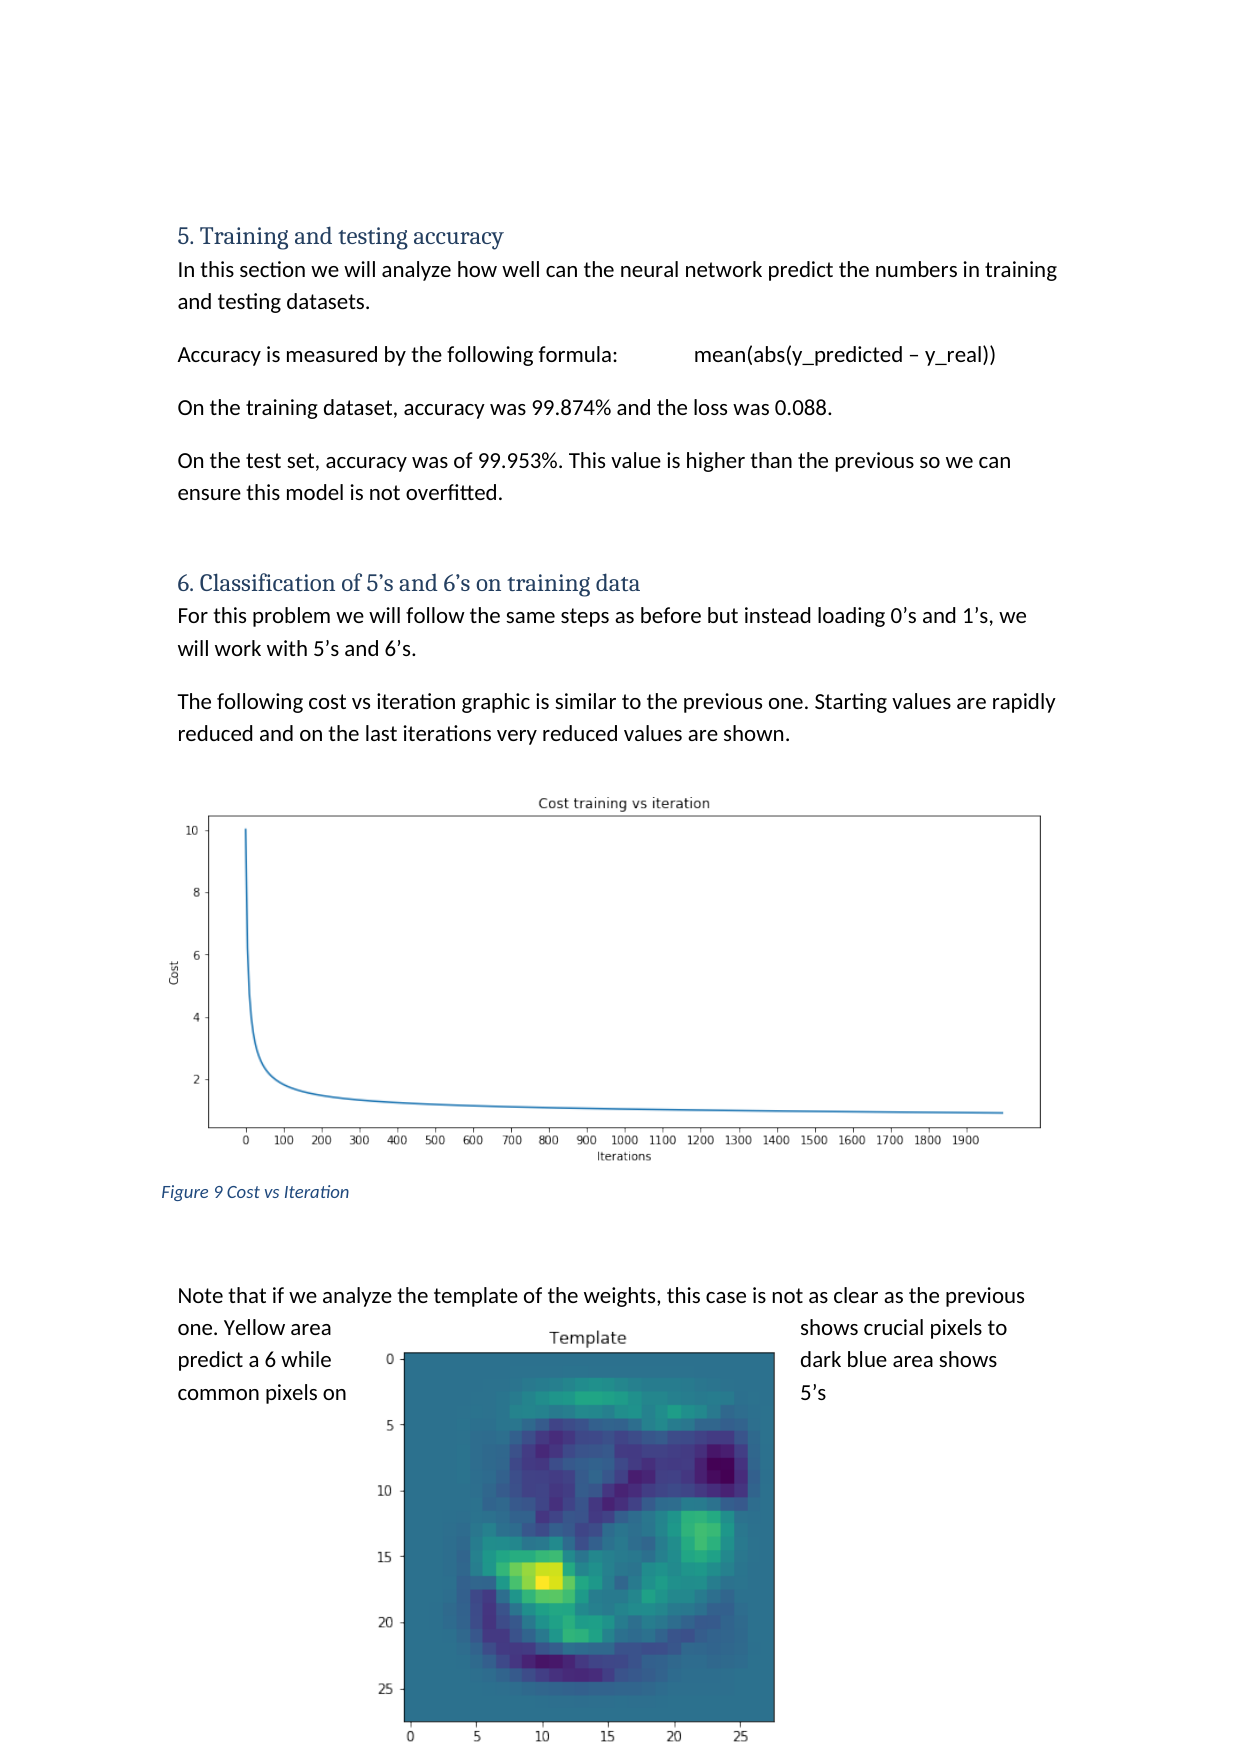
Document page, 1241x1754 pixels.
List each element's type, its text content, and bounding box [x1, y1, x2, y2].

picture [161, 789, 1048, 1171]
text Accuracy is measured by the following formula: mean(abs(y_predicted – y_real)) [177, 340, 1063, 368]
text On the test set, accuracy was of 99.953%. This value is higher than the previous so we can ensure this model is not overfitted. [177, 446, 1063, 506]
text On the training dataset, accuracy was 99.874% and the loss was 0.088. [177, 393, 1063, 421]
text The following cost vs iteration graphic is similar to the previous one. Starting values are rapidly reduced and on the last iterations very reduced values are shown. [177, 687, 1063, 747]
subtitle 5. Training and testing accuracy [177, 222, 1063, 251]
subtitle 6. Classification of 5’s and 6’s on training data [177, 569, 1063, 597]
text For this problem we will follow the same steps as before but instead loading 0’s and 1’s, we will work with 5’s and 6’s. [177, 602, 1063, 662]
text Note that if we analyze the template of the weights, this case is not as clear as the previous one. Yellow area shows crucial pixels to predict a 6 while dark blue area shows common pixels on 5’s [177, 1281, 1063, 1406]
text In this section we will analyze how well can the neural network predict the numbers in training and testing datasets. [177, 255, 1063, 315]
picture [367, 1321, 782, 1754]
